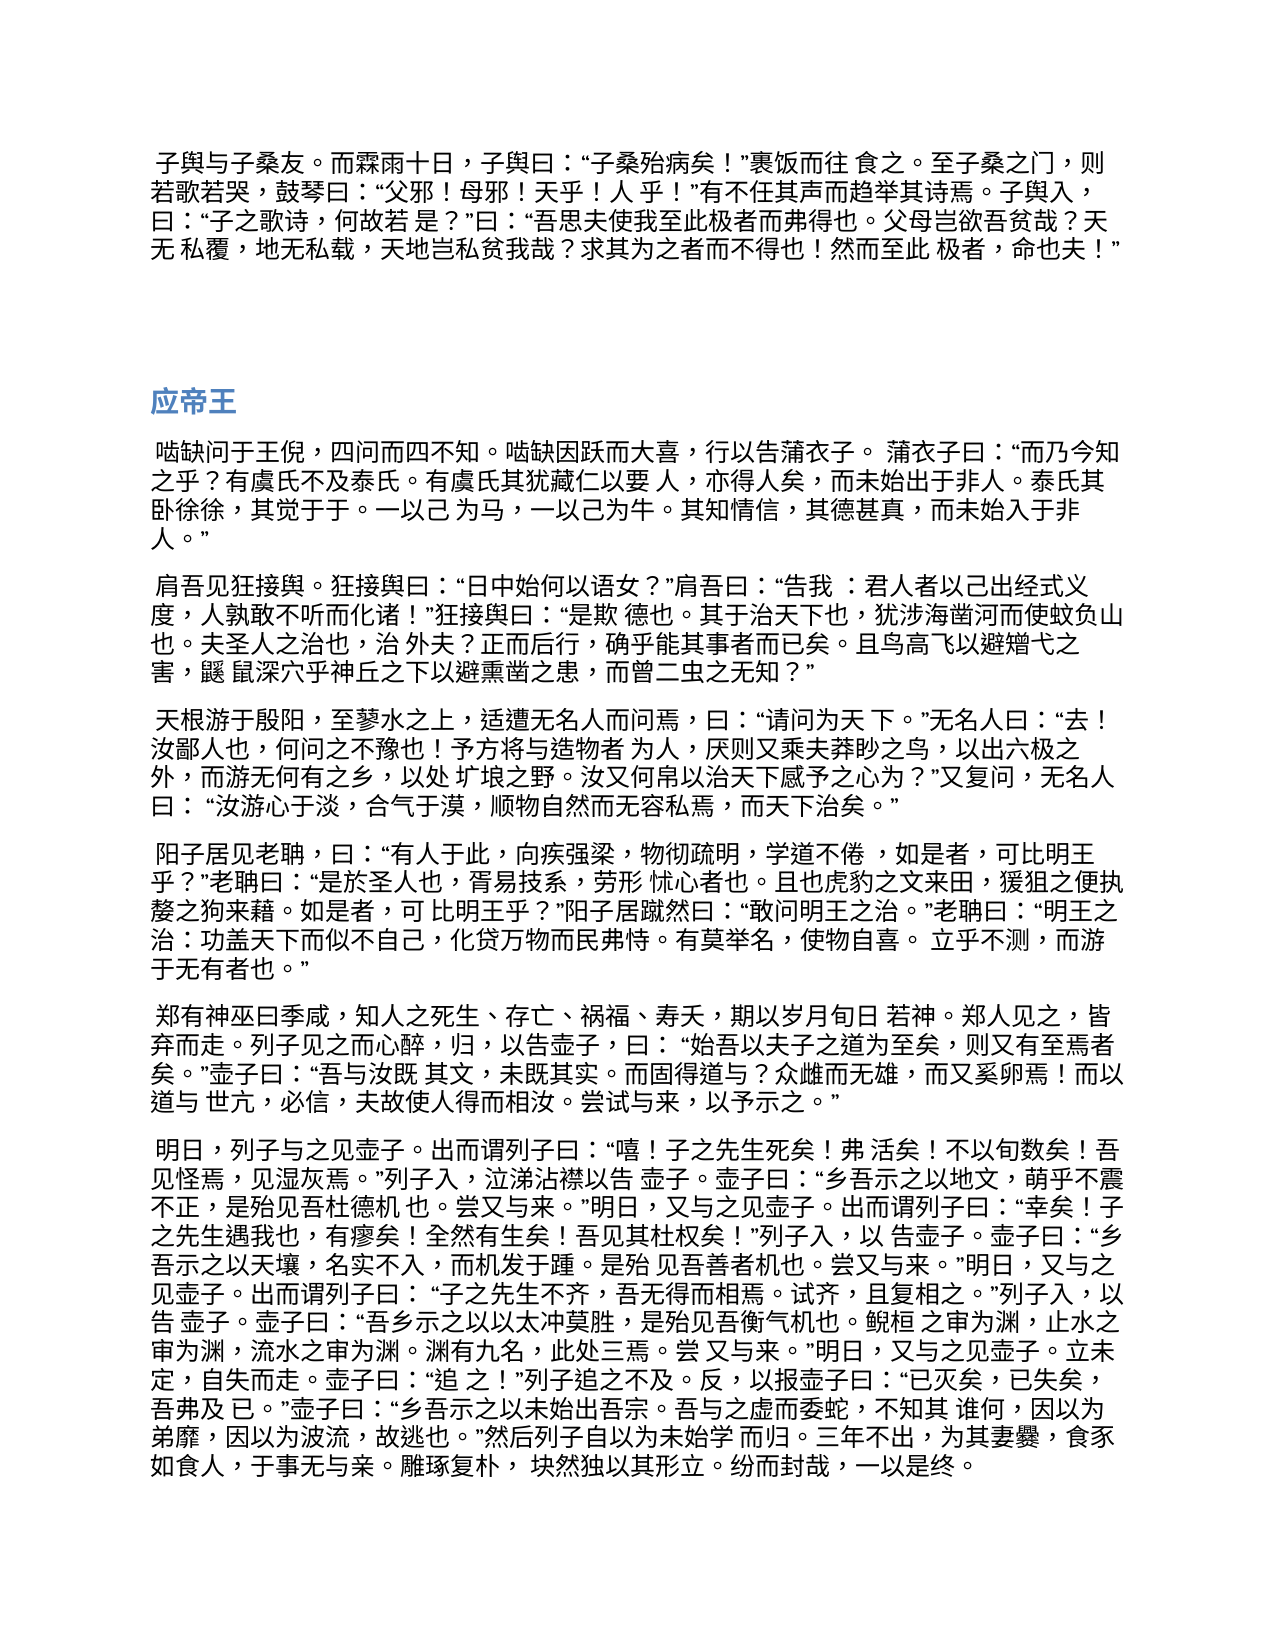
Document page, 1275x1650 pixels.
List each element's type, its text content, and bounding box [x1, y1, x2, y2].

text 郑有神巫曰季咸，知人之死生、存亡、祸福、寿夭，期以岁月旬日 若神。郑人见之，皆弃而走。列子见之而心醉，归，以告壶子，曰： “始吾以夫子之道为至矣，则又有至焉者矣。”壶子曰：“吾与汝既 其文，未既其实。而固得道与？众雌而无雄，而又奚卵焉！而以道与 世亢，必信，夫故使人得而相汝。尝试与来，以予示之。” [150, 1003, 1125, 1118]
subtitle 应帝王 [150, 381, 1125, 421]
text 肩吾见狂接舆。狂接舆曰：“日中始何以语女？”肩吾曰：“告我 ：君人者以己出经式义度，人孰敢不听而化诸！”狂接舆曰：“是欺 德也。其于治天下也，犹涉海凿河而使蚊负山也。夫圣人之治也，治 外夫？正而后行，确乎能其事者而已矣。且鸟高飞以避矰弋之害，鼷 鼠深穴乎神丘之下以避熏凿之患，而曾二虫之无知？” [150, 573, 1125, 688]
text 啮缺问于王倪，四问而四不知。啮缺因跃而大喜，行以告蒲衣子。 蒲衣子曰：“而乃今知之乎？有虞氏不及泰氏。有虞氏其犹藏仁以要 人，亦得人矣，而未始出于非人。泰氏其卧徐徐，其觉于于。一以己 为马，一以己为牛。其知情信，其德甚真，而未始入于非人。” [150, 439, 1125, 554]
text 天根游于殷阳，至蓼水之上，适遭无名人而问焉，曰：“请问为天 下。”无名人曰：“去！汝鄙人也，何问之不豫也！予方将与造物者 为人，厌则又乘夫莽眇之鸟，以出六极之外，而游无何有之乡，以处 圹埌之野。汝又何帛以治天下感予之心为？”又复问，无名人曰： “汝游心于淡，合气于漠，顺物自然而无容私焉，而天下治矣。” [150, 707, 1125, 822]
text 明日，列子与之见壶子。出而谓列子曰：“嘻！子之先生死矣！弗 活矣！不以旬数矣！吾见怪焉，见湿灰焉。”列子入，泣涕沾襟以告 壶子。壶子曰：“乡吾示之以地文，萌乎不震不正，是殆见吾杜德机 也。尝又与来。”明日，又与之见壶子。出而谓列子曰：“幸矣！子 之先生遇我也，有瘳矣！全然有生矣！吾见其杜权矣！”列子入，以 告壶子。壶子曰：“乡吾示之以天壤，名实不入，而机发于踵。是殆 见吾善者机也。尝又与来。”明日，又与之见壶子。出而谓列子曰： “子之先生不齐，吾无得而相焉。试齐，且复相之。”列子入，以告 壶子。壶子曰：“吾乡示之以以太冲莫胜，是殆见吾衡气机也。鲵桓 之审为渊，止水之审为渊，流水之审为渊。渊有九名，此处三焉。尝 又与来。”明日，又与之见壶子。立未定，自失而走。壶子曰：“追 之！”列子追之不及。反，以报壶子曰：“已灭矣，已失矣，吾弗及 已。”壶子曰：“乡吾示之以未始出吾宗。吾与之虚而委蛇，不知其 谁何，因以为弟靡，因以为波流，故逃也。”然后列子自以为未始学 而归。三年不出，为其妻爨，食豕如食人，于事无与亲。雕琢复朴， 块然独以其形立。纷而封哉，一以是终。 [150, 1137, 1125, 1482]
text 子舆与子桑友。而霖雨十日，子舆曰：“子桑殆病矣！”裹饭而往 食之。至子桑之门，则若歌若哭，鼓琴曰：“父邪！母邪！天乎！人 乎！”有不任其声而趋举其诗焉。子舆入，曰：“子之歌诗，何故若 是？”曰：“吾思夫使我至此极者而弗得也。父母岂欲吾贫哉？天无 私覆，地无私载，天地岂私贫我哉？求其为之者而不得也！然而至此 极者，命也夫！” [150, 150, 1125, 265]
text 阳子居见老聃，曰：“有人于此，向疾强梁，物彻疏明，学道不倦 ，如是者，可比明王乎？”老聃曰：“是於圣人也，胥易技系，劳形 怵心者也。且也虎豹之文来田，猨狙之便执嫠之狗来藉。如是者，可 比明王乎？”阳子居蹴然曰：“敢问明王之治。”老聃曰：“明王之 治：功盖天下而似不自己，化贷万物而民弗恃。有莫举名，使物自喜。 立乎不测，而游于无有者也。” [150, 841, 1125, 984]
